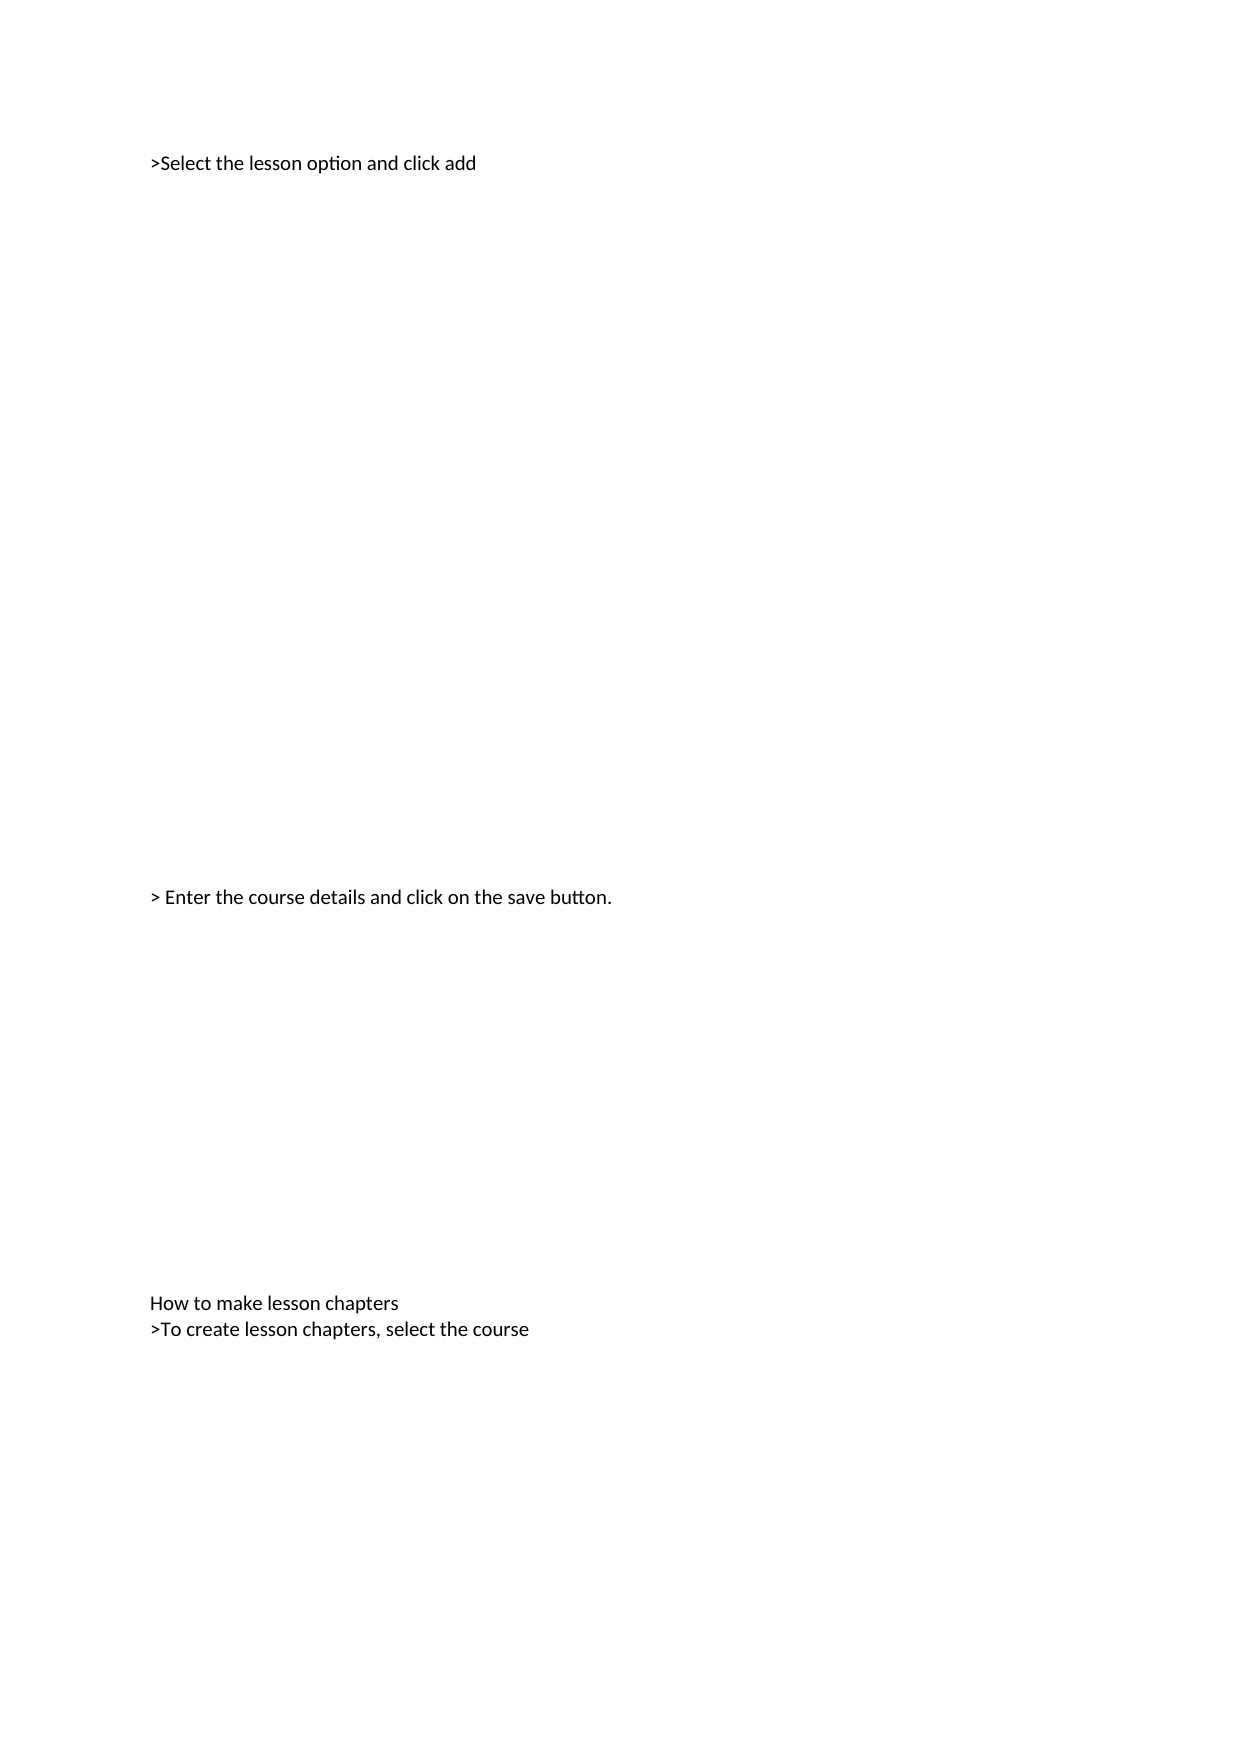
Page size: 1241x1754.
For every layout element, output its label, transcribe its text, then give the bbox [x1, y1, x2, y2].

text >To create lesson chapters, select the course [150, 1316, 1090, 1341]
text How to make lesson chapters [150, 1291, 1090, 1316]
text > Enter the course details and click on the save button. [150, 884, 1090, 909]
text >Select the lesson option and click add [150, 150, 1090, 175]
